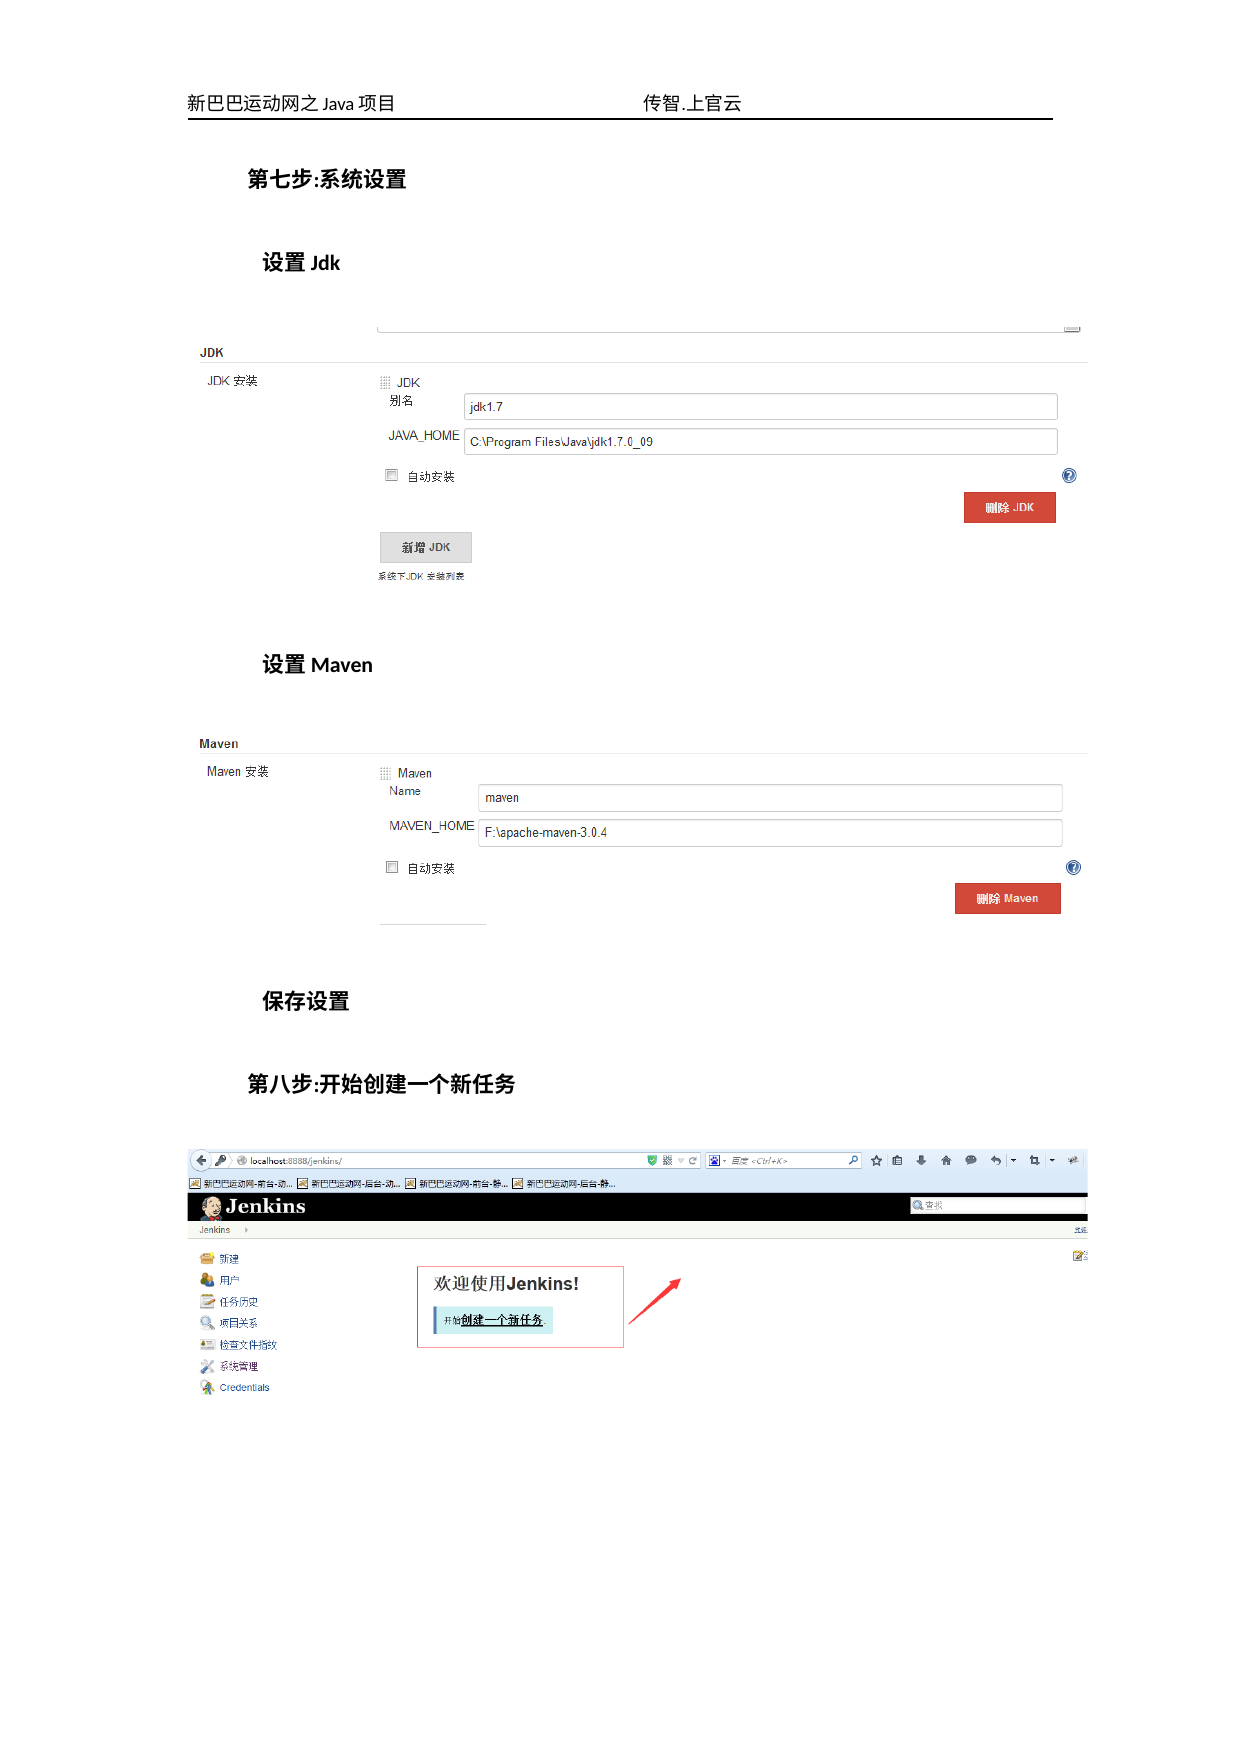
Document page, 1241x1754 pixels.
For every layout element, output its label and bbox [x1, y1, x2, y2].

picture [187, 729, 1088, 925]
picture [187, 1149, 1088, 1399]
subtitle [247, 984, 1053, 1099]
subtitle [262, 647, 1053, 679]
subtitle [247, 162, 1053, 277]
picture [187, 327, 1088, 591]
